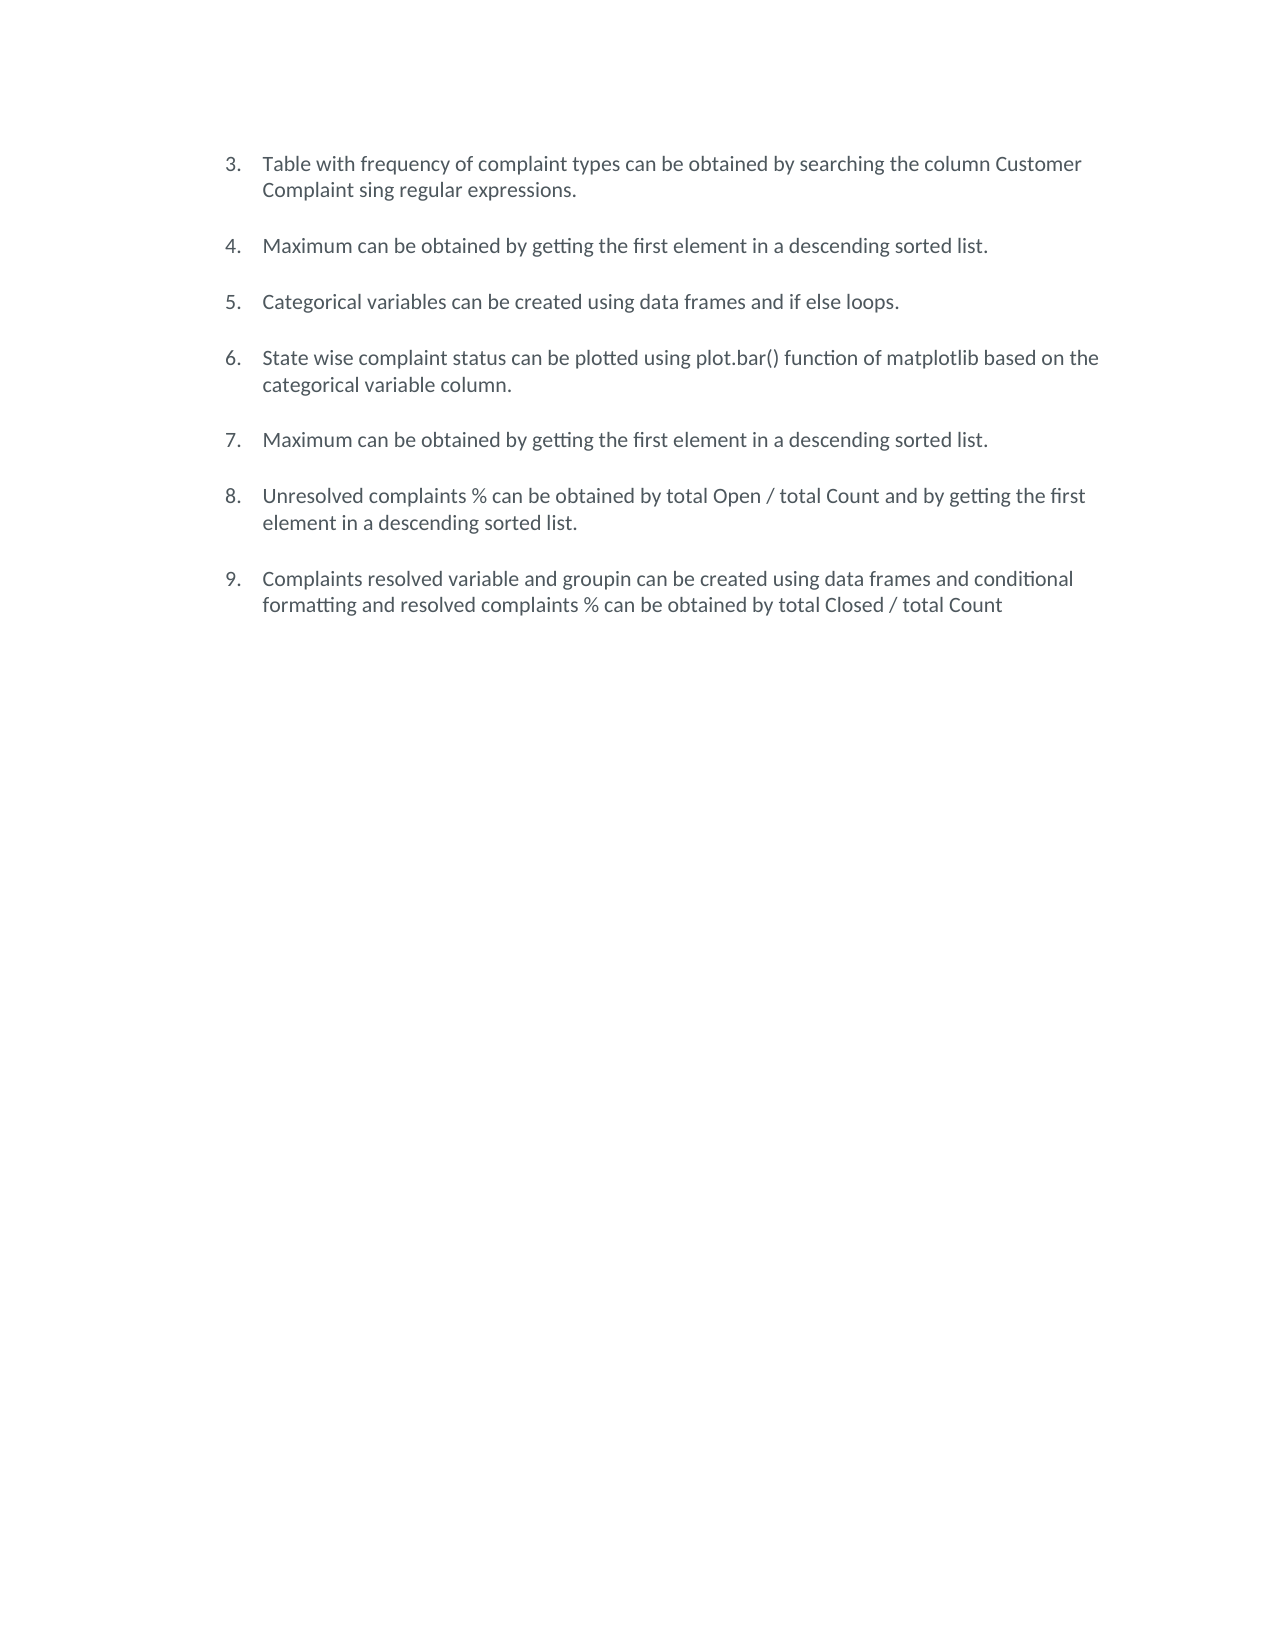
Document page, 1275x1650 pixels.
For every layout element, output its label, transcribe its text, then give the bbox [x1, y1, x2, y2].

list Table with frequency of complaint types can be obtained by searching the column Customer Complaint sing regular expressions. [225, 150, 1134, 203]
list Unresolved complaints % can be obtained by total Open / total Count and by getting the first element in a descending sorted list. [225, 482, 1134, 536]
list Maximum can be obtained by getting the first element in a descending sorted list. [225, 232, 1134, 259]
list State wise complaint status can be plotted using plot.bar() function of matplotlib based on the categorical variable column. [225, 344, 1134, 397]
list Categorical variables can be created using data frames and if else loops. [225, 288, 1134, 315]
list Complaints resolved variable and groupin can be created using data frames and conditional formatting and resolved complaints % can be obtained by total Closed / total Count [225, 565, 1134, 618]
list Maximum can be obtained by getting the first element in a descending sorted list. [225, 427, 1134, 453]
